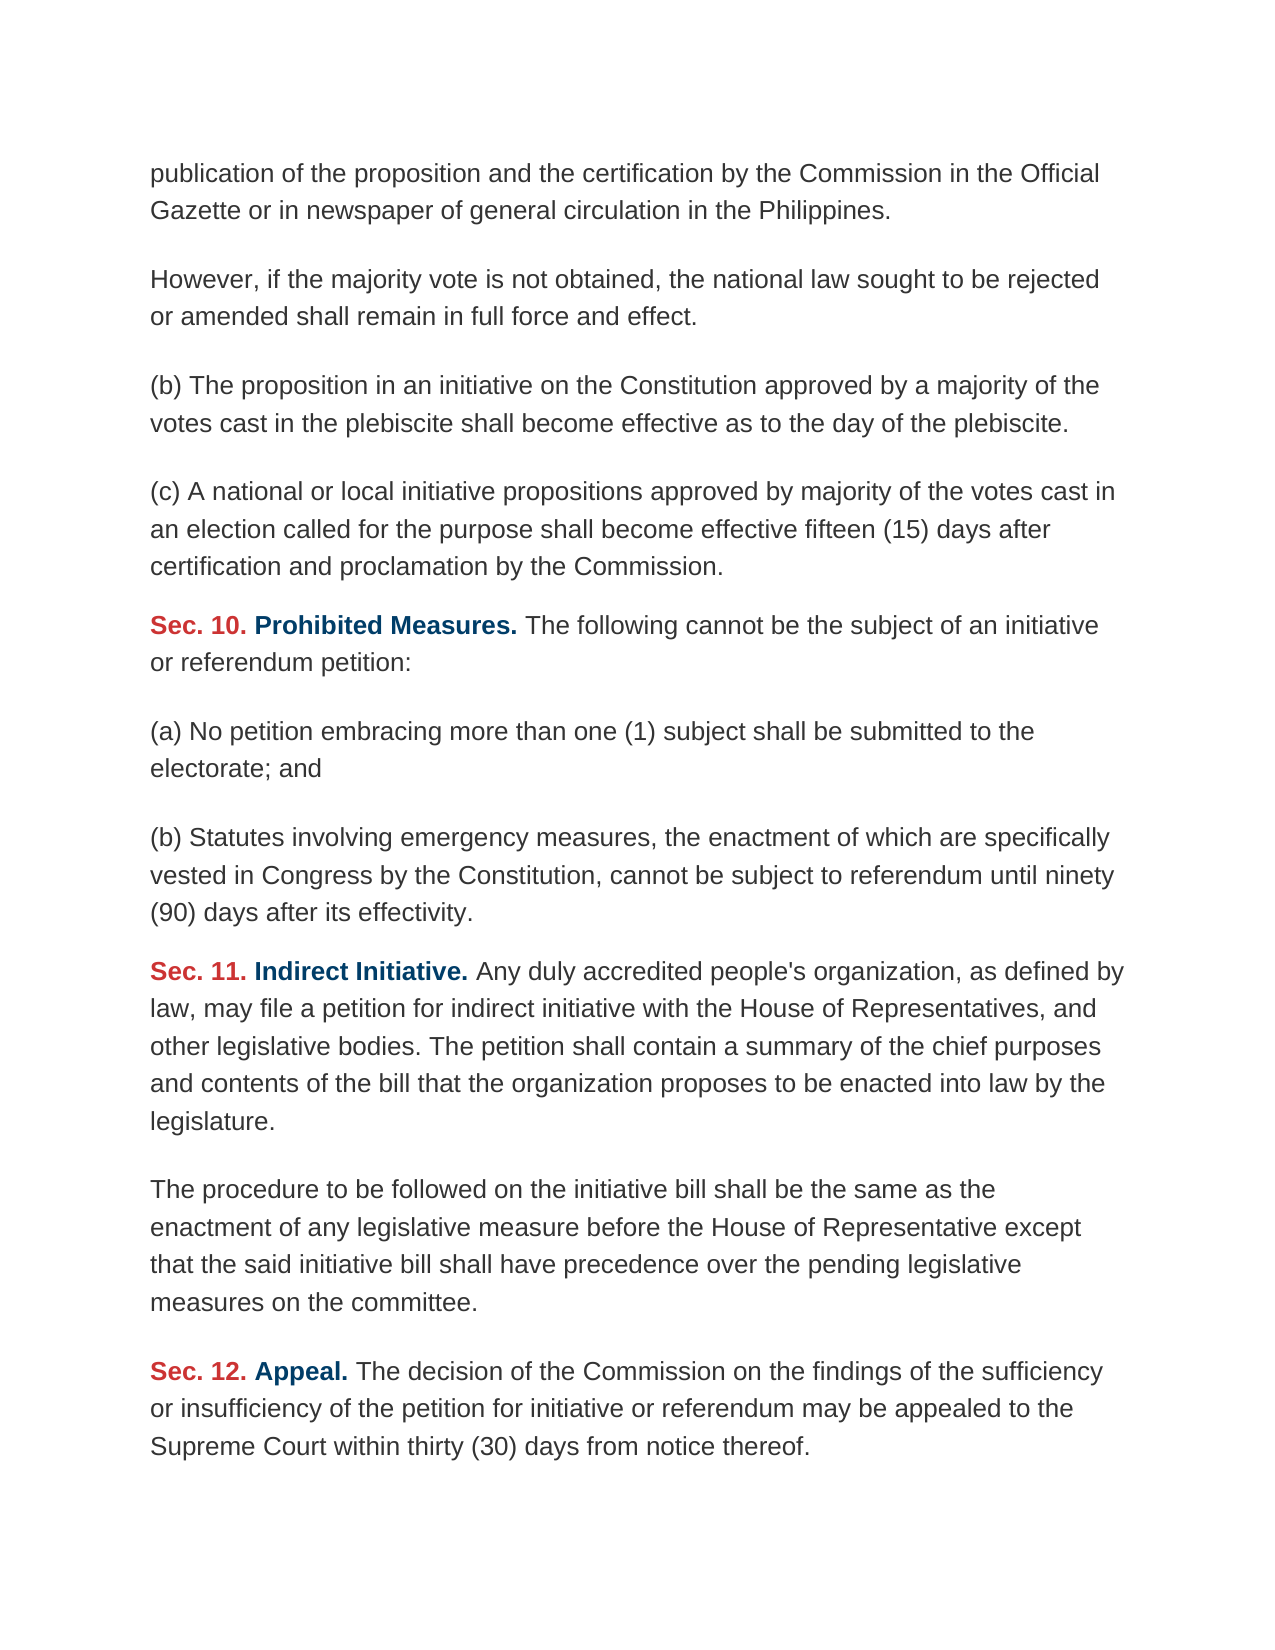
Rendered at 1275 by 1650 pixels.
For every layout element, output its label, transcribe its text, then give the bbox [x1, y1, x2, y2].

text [150, 150, 1125, 225]
text The procedure to be followed on the initiative bill shall be the same as the enactment of any legislative measure before the House of Representative except that the said initiative bill shall have precedence over the pending legislative measures on the committee. [150, 1167, 1125, 1317]
text Sec. 10. Prohibited Measures. The following cannot be the subject of an initiative or referendum petition: [150, 602, 1125, 677]
text Sec. 12. Appeal. The decision of the Commission on the findings of the sufficiency or insufficiency of the petition for initiative or referendum may be appealed to the Supreme Court within thirty (30) days from notice thereof. [150, 1348, 1125, 1460]
text (b) Statutes involving emergency measures, the enactment of which are specifically vested in Congress by the Constitution, cannot be subject to referendum until ninety (90) days after its effectivity. [150, 814, 1125, 927]
text (a) No petition embracing more than one (1) subject shall be submitted to the electorate; and [150, 708, 1125, 783]
text (b) The proposition in an initiative on the Constitution approved by a majority of the votes cast in the plebiscite shall become effective as to the day of the plebiscite. [150, 362, 1125, 437]
text (c) A national or local initiative propositions approved by majority of the votes cast in an election called for the purpose shall become effective fifteen (15) days after certification and proclamation by the Commission. [150, 469, 1125, 581]
text Sec. 11. Indirect Initiative. Any duly accredited people's organization, as defined by law, may file a petition for indirect initiative with the House of Representatives, and other legislative bodies. The petition shall contain a summary of the chief purposes and contents of the bill that the organization proposes to be enacted into law by the legislature. [150, 948, 1125, 1135]
text However, if the majority vote is not obtained, the national law sought to be rejected or amended shall remain in full force and effect. [150, 256, 1125, 331]
